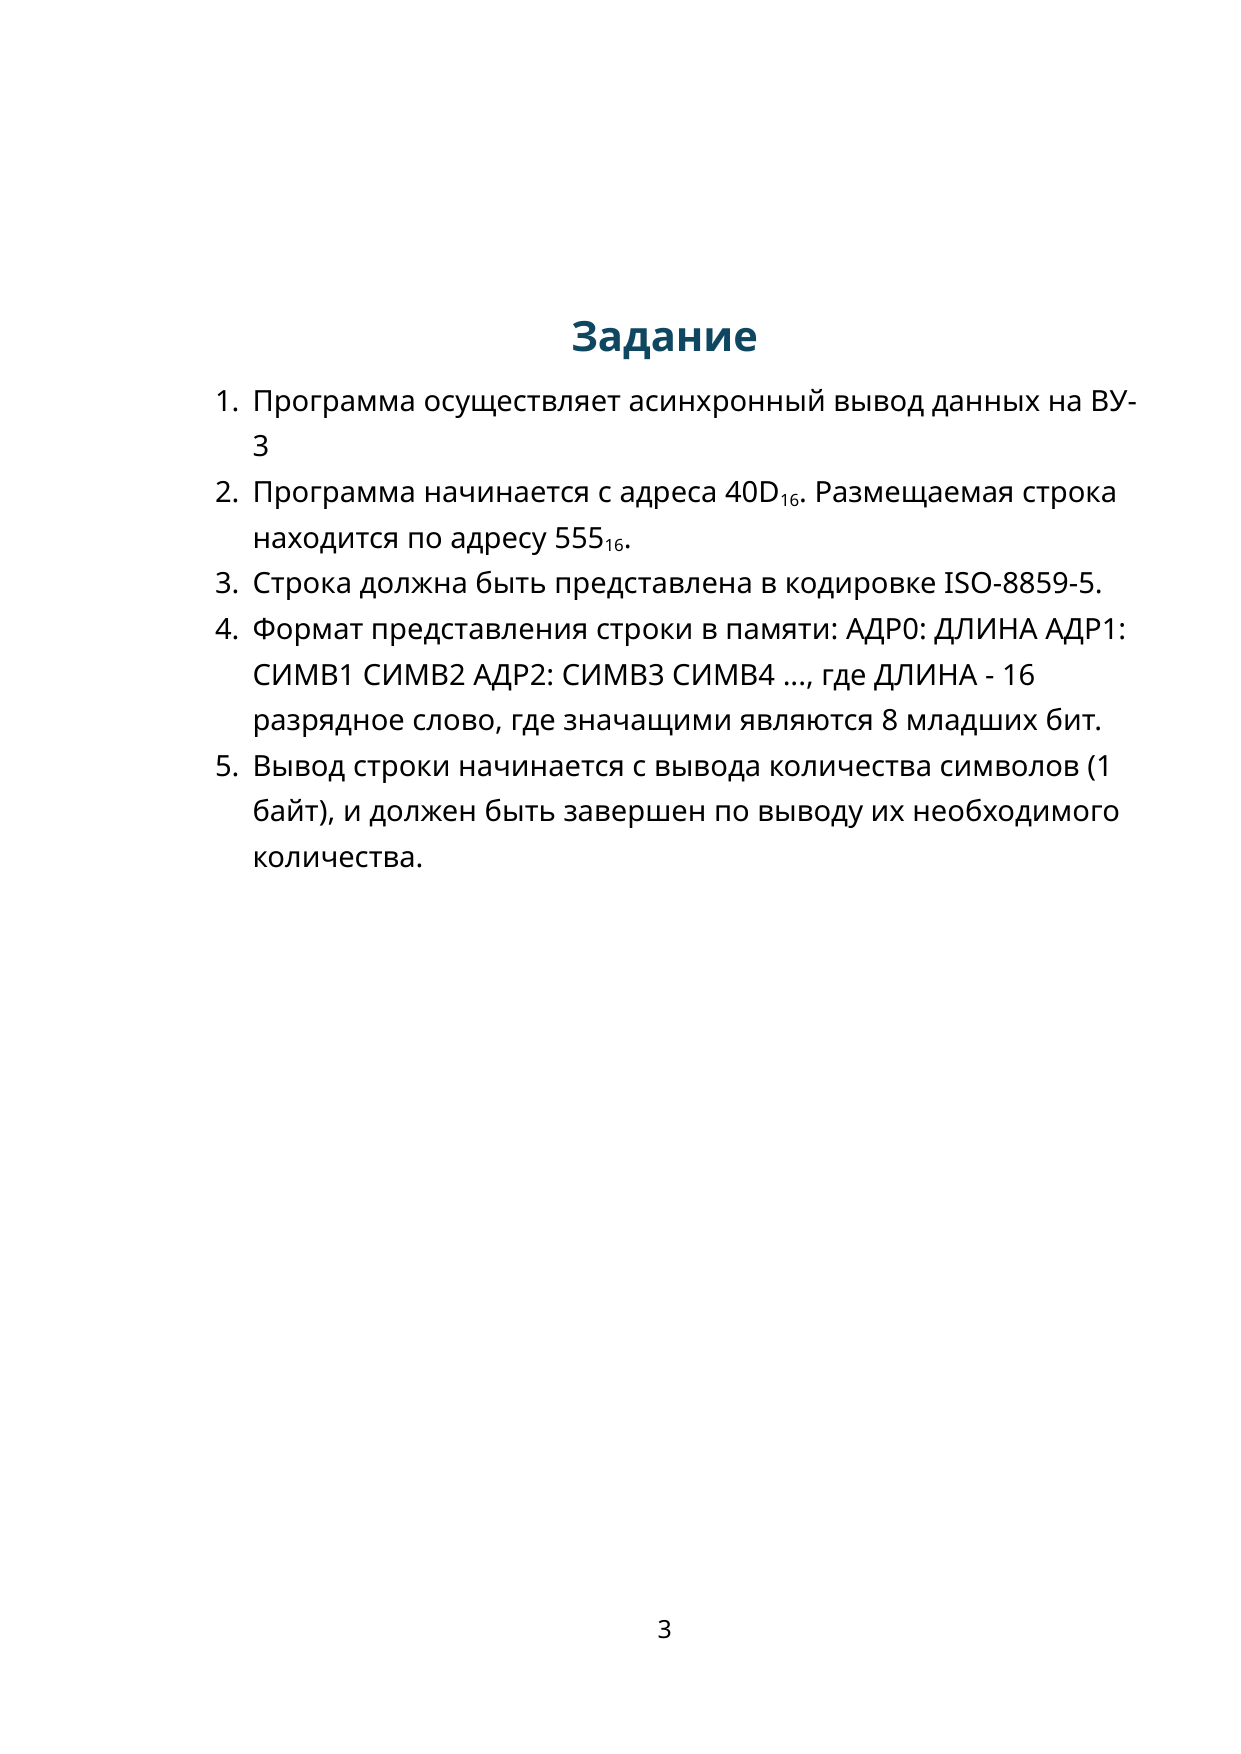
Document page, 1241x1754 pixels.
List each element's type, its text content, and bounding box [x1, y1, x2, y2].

list Строка должна быть представлена в кодировке ISO-8859-5. [215, 562, 1152, 602]
list Вывод строки начинается с вывода количества символов (1 байт), и должен быть завершен по выводу их необходимого количества. [215, 745, 1152, 876]
subtitle Задание [177, 306, 1152, 363]
list Программа начинается с адреса 40D16. Размещаемая строка находится по адресу 55516. [215, 471, 1152, 557]
list Формат представления строки в памяти: АДР0: ДЛИНА АДР1: СИМВ1 СИМВ2 АДР2: СИМВ3 СИМВ4 ..., где ДЛИНА - 16 разрядное слово, где значащими являются 8 младших бит. [215, 608, 1152, 739]
list Программа осуществляет асинхронный вывод данных на ВУ-3 [215, 380, 1152, 465]
